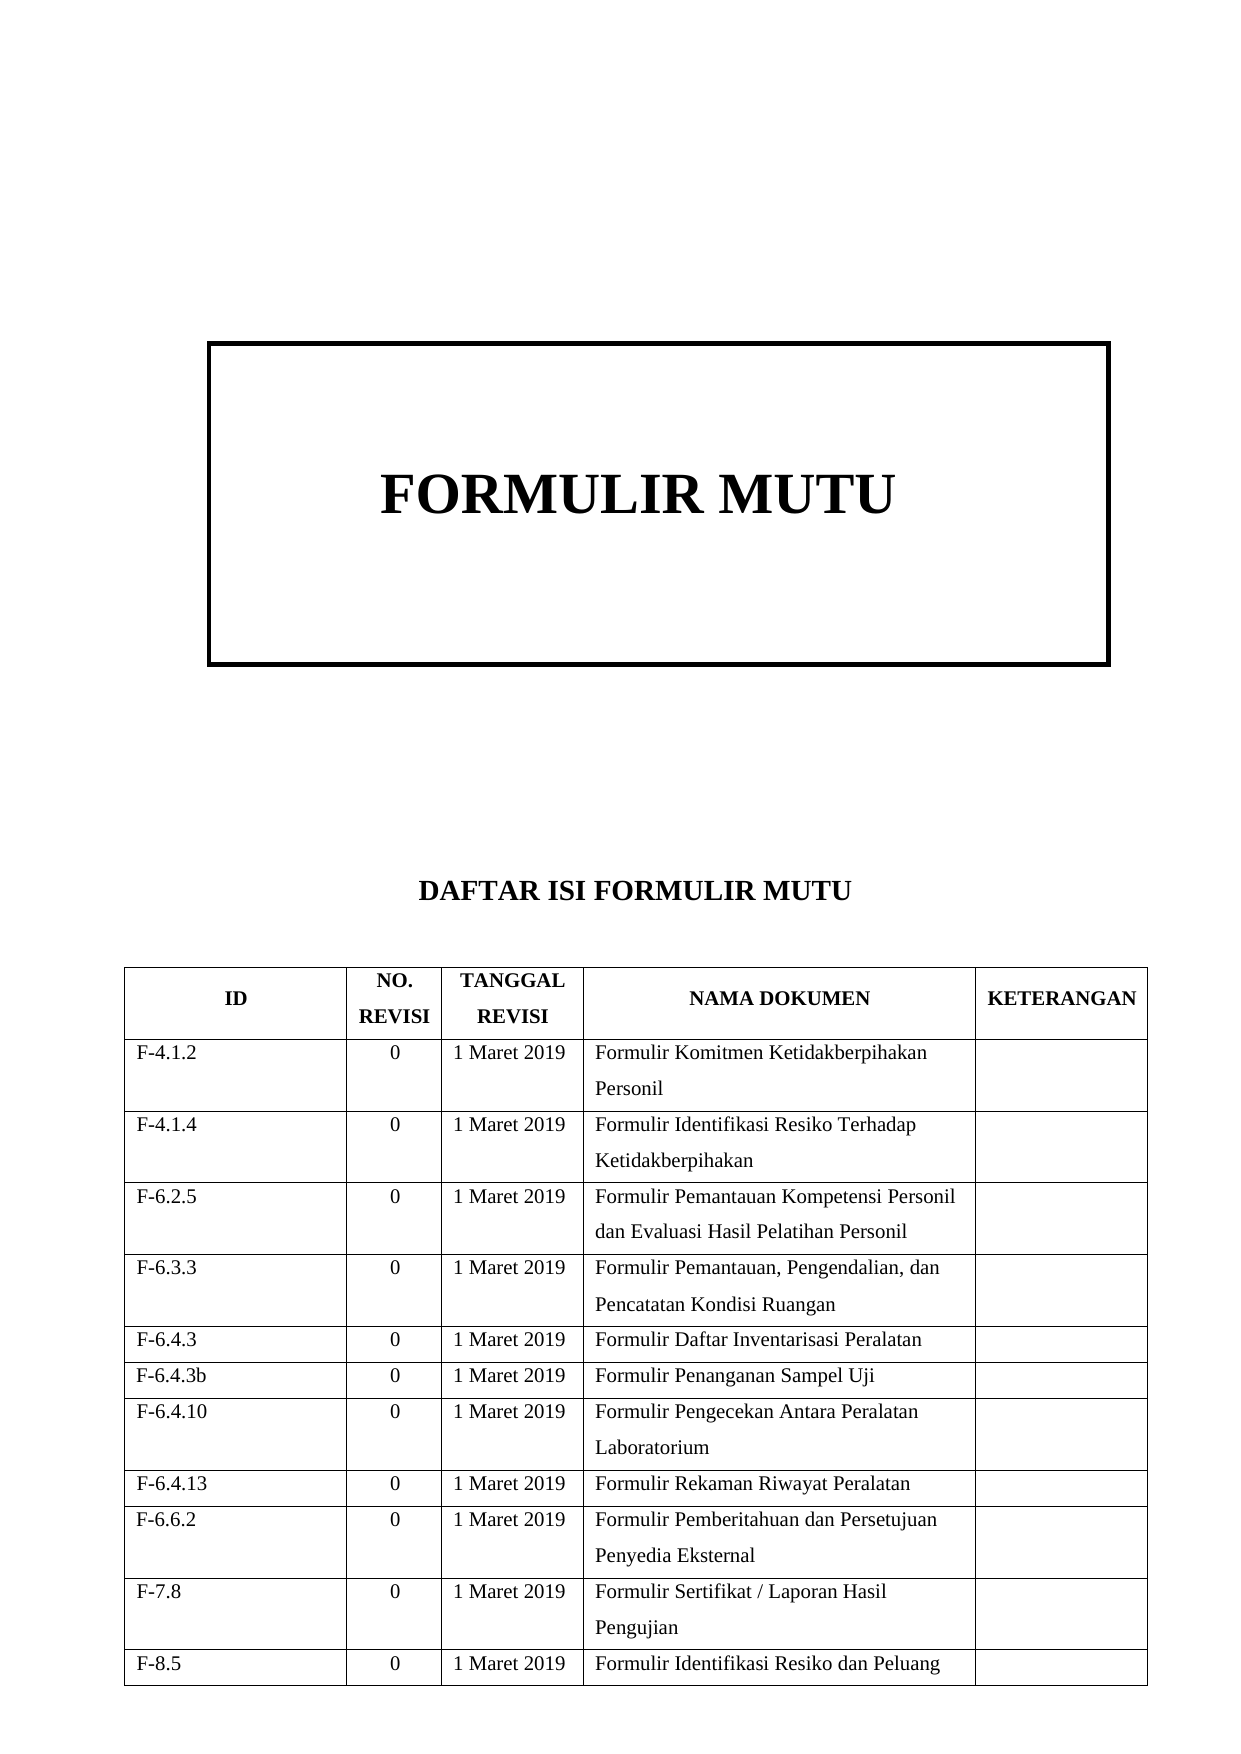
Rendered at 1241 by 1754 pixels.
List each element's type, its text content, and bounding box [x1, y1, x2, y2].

table_cell 0 [347, 1112, 441, 1182]
table_cell F-6.4.13 [125, 1471, 346, 1506]
table_cell 0 [347, 1040, 441, 1111]
table_cell Formulir Penanganan Sampel Uji [584, 1363, 975, 1398]
table_cell 1 Maret 2019 [442, 1471, 583, 1506]
table_cell Formulir Identifikasi Resiko Terhadap Ketidakberpihakan [584, 1112, 975, 1182]
table_cell Formulir Pengecekan Antara Peralatan Laboratorium [584, 1399, 975, 1470]
table_cell 0 [347, 1183, 441, 1254]
table_cell F-7.8 [125, 1579, 346, 1649]
table_cell [976, 1399, 1147, 1470]
table_cell [976, 1650, 1147, 1685]
table_cell 1 Maret 2019 [442, 1183, 583, 1254]
table_cell 0 [347, 1255, 441, 1326]
table_cell F-4.1.2 [125, 1040, 346, 1111]
table_header NAMA DOKUMEN [584, 968, 975, 1039]
table_cell 0 [347, 1650, 441, 1685]
table_cell Formulir Daftar Inventarisasi Peralatan [584, 1327, 975, 1362]
table_cell Formulir Identifikasi Resiko dan Peluang [584, 1650, 975, 1685]
table_cell F-6.4.3 [125, 1327, 346, 1362]
table_header NO. REVISI [347, 968, 441, 1039]
table_cell Formulir Pemantauan, Pengendalian, dan Pencatatan Kondisi Ruangan [584, 1255, 975, 1326]
table_cell F-4.1.4 [125, 1112, 346, 1182]
table_header ID [125, 968, 346, 1039]
table_cell 0 [347, 1471, 441, 1506]
table_cell F-6.4.3b [125, 1363, 346, 1398]
table_cell F-6.3.3 [125, 1255, 346, 1326]
text DAFTAR ISI FORMULIR MUTU [214, 873, 1056, 907]
table_cell Formulir Pemberitahuan dan Persetujuan Penyedia Eksternal [584, 1507, 975, 1578]
table_cell 1 Maret 2019 [442, 1507, 583, 1578]
table_cell 1 Maret 2019 [442, 1040, 583, 1111]
table_cell F-6.6.2 [125, 1507, 346, 1578]
table_cell [976, 1579, 1147, 1649]
table_cell 1 Maret 2019 [442, 1579, 583, 1649]
table_header TANGGAL REVISI [442, 968, 583, 1039]
table_cell 1 Maret 2019 [442, 1327, 583, 1362]
table_cell [976, 1507, 1147, 1578]
table_cell F-6.4.10 [125, 1399, 346, 1470]
table_cell [976, 1255, 1147, 1326]
table_cell Formulir Komitmen Ketidakberpihakan Personil [584, 1040, 975, 1111]
table_cell [976, 1363, 1147, 1398]
table_cell [976, 1112, 1147, 1182]
table_cell [976, 1183, 1147, 1254]
table_cell 0 [347, 1399, 441, 1470]
table_cell 0 [347, 1327, 441, 1362]
table_cell F-8.5 [125, 1650, 346, 1685]
table_cell 0 [347, 1363, 441, 1398]
table_cell 0 [347, 1507, 441, 1578]
table_cell 1 Maret 2019 [442, 1255, 583, 1326]
table_cell [976, 1471, 1147, 1506]
table_cell 1 Maret 2019 [442, 1650, 583, 1685]
table_header KETERANGAN [976, 968, 1147, 1039]
table_cell 1 Maret 2019 [442, 1363, 583, 1398]
table_cell F-6.2.5 [125, 1183, 346, 1254]
table_cell 1 Maret 2019 [442, 1112, 583, 1182]
table_cell Formulir Sertifikat / Laporan Hasil Pengujian [584, 1579, 975, 1649]
table_cell 0 [347, 1579, 441, 1649]
table_cell 1 Maret 2019 [442, 1399, 583, 1470]
table_cell [976, 1327, 1147, 1362]
table_cell Formulir Rekaman Riwayat Peralatan [584, 1471, 975, 1506]
table_cell Formulir Pemantauan Kompetensi Personil dan Evaluasi Hasil Pelatihan Personil [584, 1183, 975, 1254]
table_cell [976, 1040, 1147, 1111]
